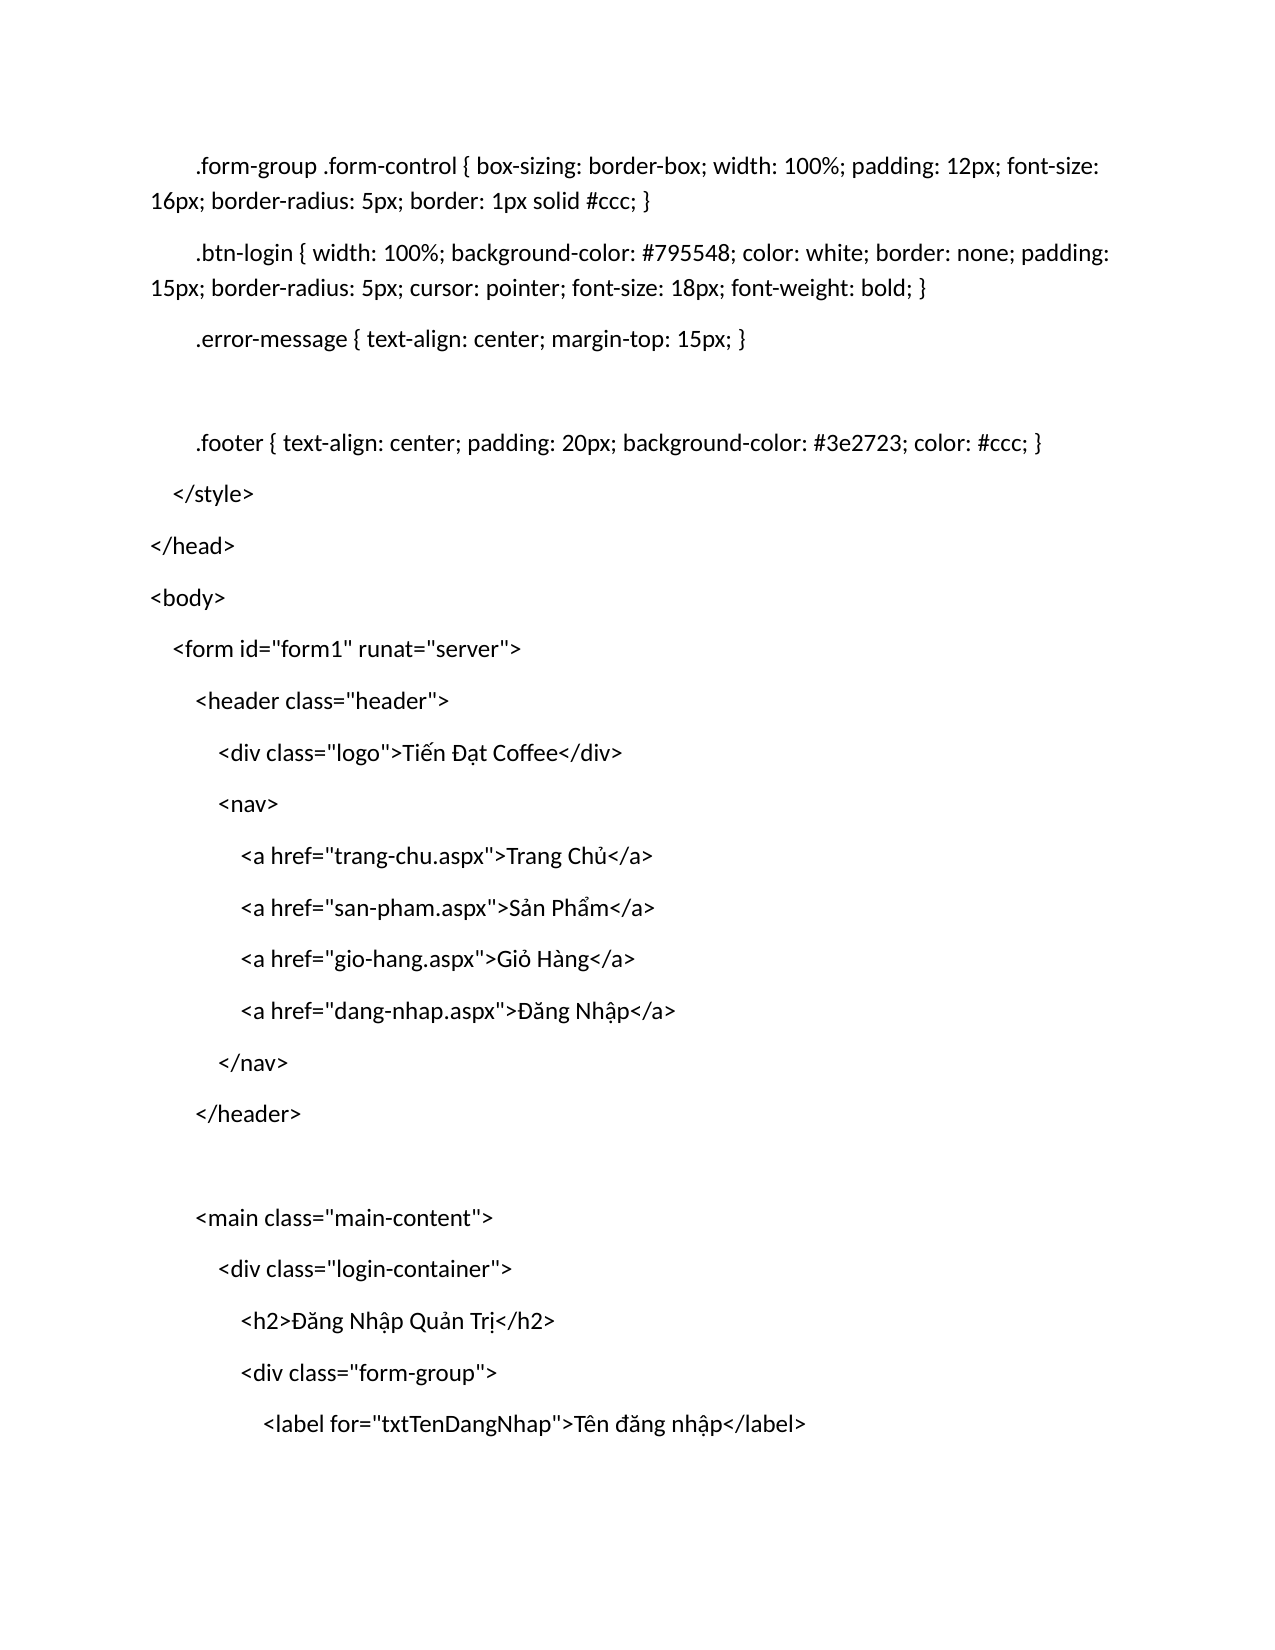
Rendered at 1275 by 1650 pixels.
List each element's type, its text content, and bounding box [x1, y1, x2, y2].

text <header class="header"> [150, 685, 1125, 716]
text </nav> [150, 1047, 1125, 1077]
text <nav> [150, 788, 1125, 819]
text </header> [150, 1098, 1125, 1129]
text <div class="logo">Tiến Đạt Coffee</div> [150, 737, 1125, 767]
text </head> [150, 530, 1125, 561]
text <main class="main-content"> [150, 1202, 1125, 1232]
text <a href="trang-chu.aspx">Trang Chủ</a> [150, 840, 1125, 871]
text <a href="gio-hang.aspx">Giỏ Hàng</a> [150, 943, 1125, 974]
text <h2>Đăng Nhập Quản Trị</h2> [150, 1305, 1125, 1336]
text </style> [150, 478, 1125, 509]
text <body> [150, 582, 1125, 612]
text .error-message { text-align: center; margin-top: 15px; } [150, 323, 1125, 354]
text <div class="login-container"> [150, 1253, 1125, 1284]
text <div class="form-group"> [150, 1357, 1125, 1387]
text <form id="form1" runat="server"> [150, 633, 1125, 664]
text <a href="san-pham.aspx">Sản Phẩm</a> [150, 892, 1125, 922]
text .btn-login { width: 100%; background-color: #795548; color: white; border: none; padding: 15px; border-radius: 5px; cursor: pointer; font-size: 18px; font-weight: bold; } [150, 237, 1125, 302]
text .footer { text-align: center; padding: 20px; background-color: #3e2723; color: #ccc; } [150, 427, 1125, 457]
text .form-group .form-control { box-sizing: border-box; width: 100%; padding: 12px; font-size: 16px; border-radius: 5px; border: 1px solid #ccc; } [150, 150, 1125, 216]
text <label for="txtTenDangNhap">Tên đăng nhập</label> [150, 1408, 1125, 1439]
text <a href="dang-nhap.aspx">Đăng Nhập</a> [150, 995, 1125, 1026]
